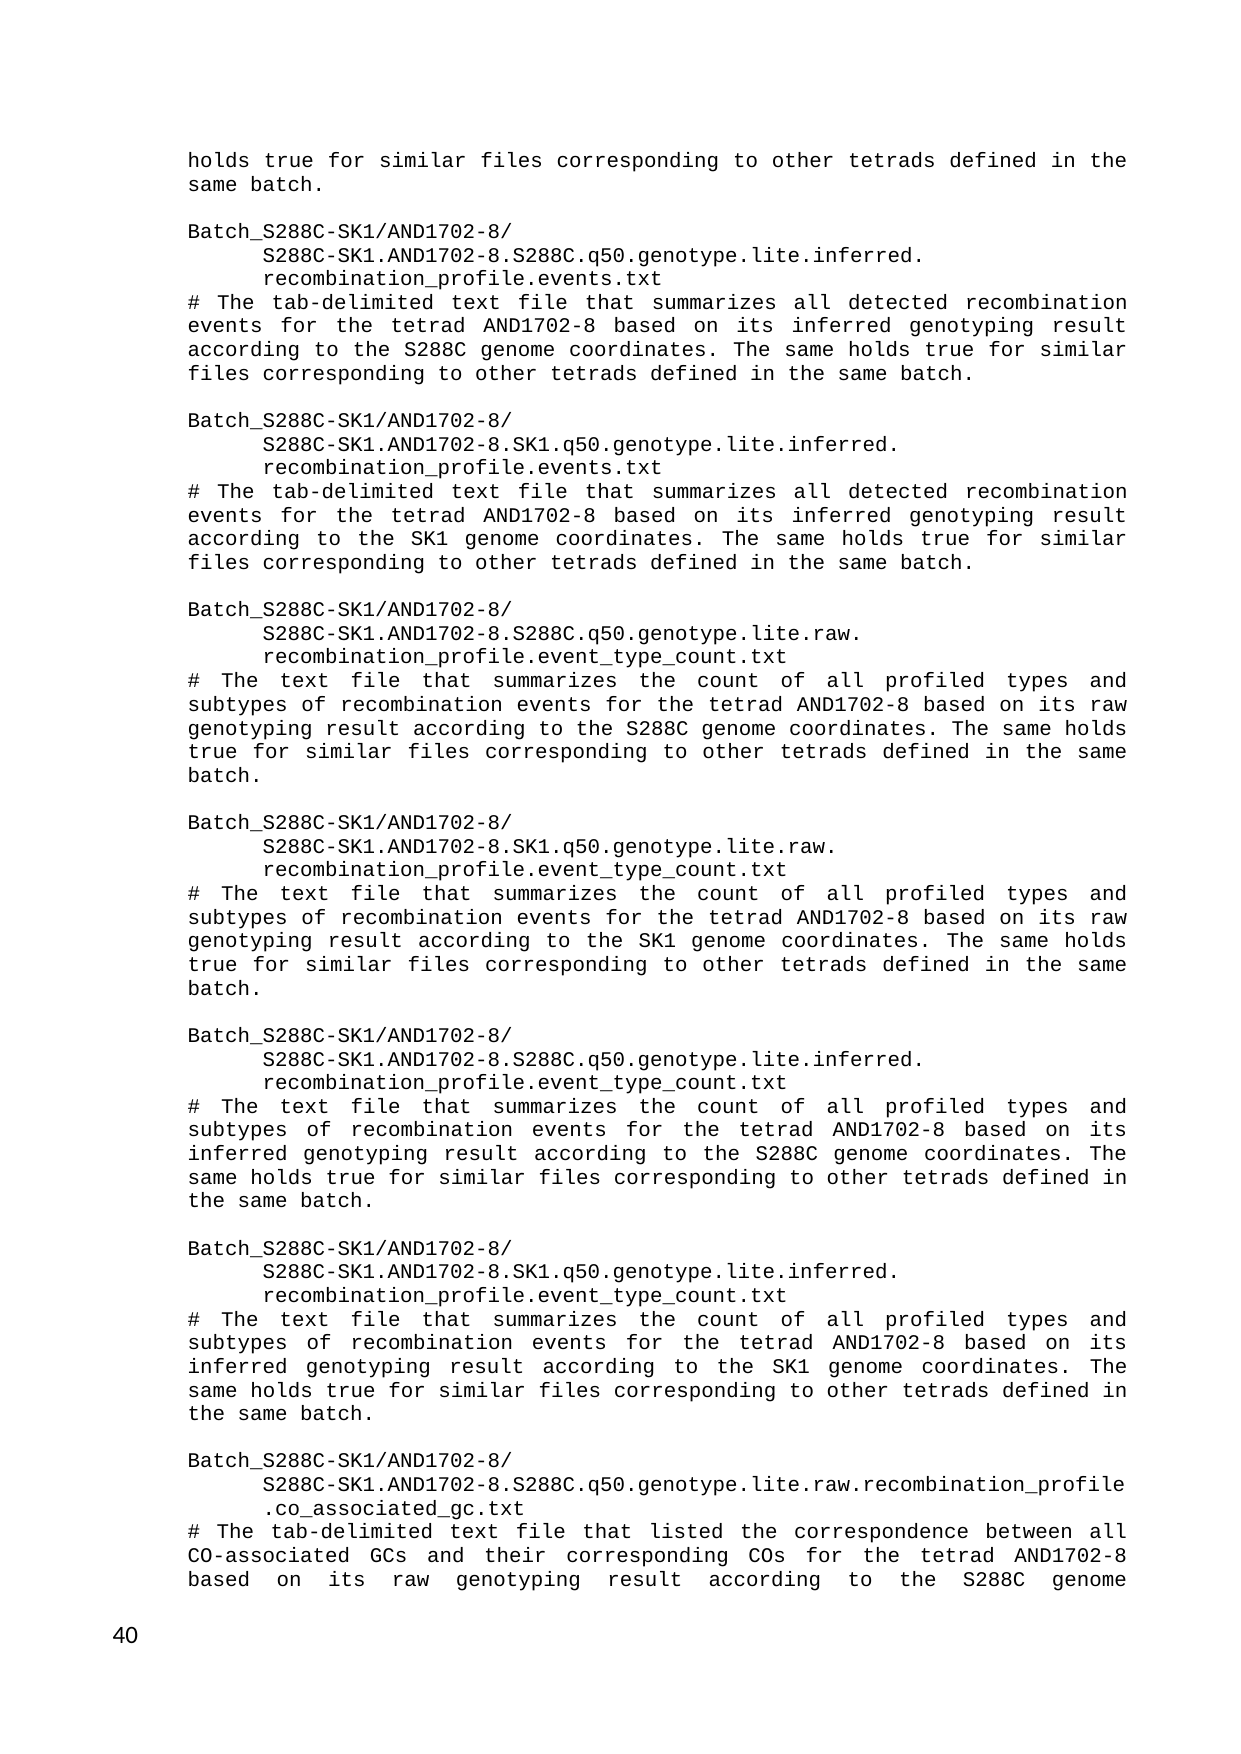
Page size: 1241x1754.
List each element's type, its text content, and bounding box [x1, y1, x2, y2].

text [187, 1521, 1128, 1592]
list Batch_S288C-SK1/AND1702-8/ [187, 410, 1128, 434]
list S288C-SK1.AND1702-8.SK1.q50.genotype.lite.inferred. recombination_profile.events.txt [262, 434, 1128, 481]
list Batch_S288C-SK1/AND1702-8/ [187, 812, 1128, 836]
text # The text file that summarizes the count of all profiled types and subtypes of recombination events for the tetrad AND1702-8 based on its inferred genotyping result according to the SK1 genome coordinates. The same holds true for similar files corresponding to other tetrads defined in the same batch. [187, 1309, 1128, 1427]
list Batch_S288C-SK1/AND1702-8/ [187, 1238, 1128, 1261]
list Batch_S288C-SK1/AND1702-8/ [187, 221, 1128, 244]
text # The text file that summarizes the count of all profiled types and subtypes of recombination events for the tetrad AND1702-8 based on its inferred genotyping result according to the S288C genome coordinates. The same holds true for similar files corresponding to other tetrads defined in the same batch. [187, 1096, 1128, 1214]
list S288C-SK1.AND1702-8.S288C.q50.genotype.lite.inferred. recombination_profile.event_type_count.txt [262, 1048, 1128, 1096]
text # The tab-delimited text file that summarizes all detected recombination events for the tetrad AND1702-8 based on its inferred genotyping result according to the SK1 genome coordinates. The same holds true for similar files corresponding to other tetrads defined in the same batch. [187, 481, 1128, 576]
list S288C-SK1.AND1702-8.SK1.q50.genotype.lite.raw. recombination_profile.event_type_count.txt [262, 836, 1128, 883]
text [187, 150, 1128, 197]
text # The tab-delimited text file that summarizes all detected recombination events for the tetrad AND1702-8 based on its inferred genotyping result according to the S288C genome coordinates. The same holds true for similar files corresponding to other tetrads defined in the same batch. [187, 292, 1128, 386]
text # The text file that summarizes the count of all profiled types and subtypes of recombination events for the tetrad AND1702-8 based on its raw genotyping result according to the SK1 genome coordinates. The same holds true for similar files corresponding to other tetrads defined in the same batch. [187, 883, 1128, 1001]
text # The text file that summarizes the count of all profiled types and subtypes of recombination events for the tetrad AND1702-8 based on its raw genotyping result according to the S288C genome coordinates. The same holds true for similar files corresponding to other tetrads defined in the same batch. [187, 670, 1128, 788]
list S288C-SK1.AND1702-8.S288C.q50.genotype.lite.raw.recombination_profile .co_associated_gc.txt [262, 1474, 1128, 1521]
list S288C-SK1.AND1702-8.SK1.q50.genotype.lite.inferred. recombination_profile.event_type_count.txt [262, 1261, 1128, 1309]
list S288C-SK1.AND1702-8.S288C.q50.genotype.lite.inferred. recombination_profile.events.txt [262, 244, 1128, 292]
list Batch_S288C-SK1/AND1702-8/ [187, 1451, 1128, 1474]
list S288C-SK1.AND1702-8.S288C.q50.genotype.lite.raw. recombination_profile.event_type_count.txt [262, 623, 1128, 670]
list Batch_S288C-SK1/AND1702-8/ [187, 1025, 1128, 1048]
list Batch_S288C-SK1/AND1702-8/ [187, 599, 1128, 623]
